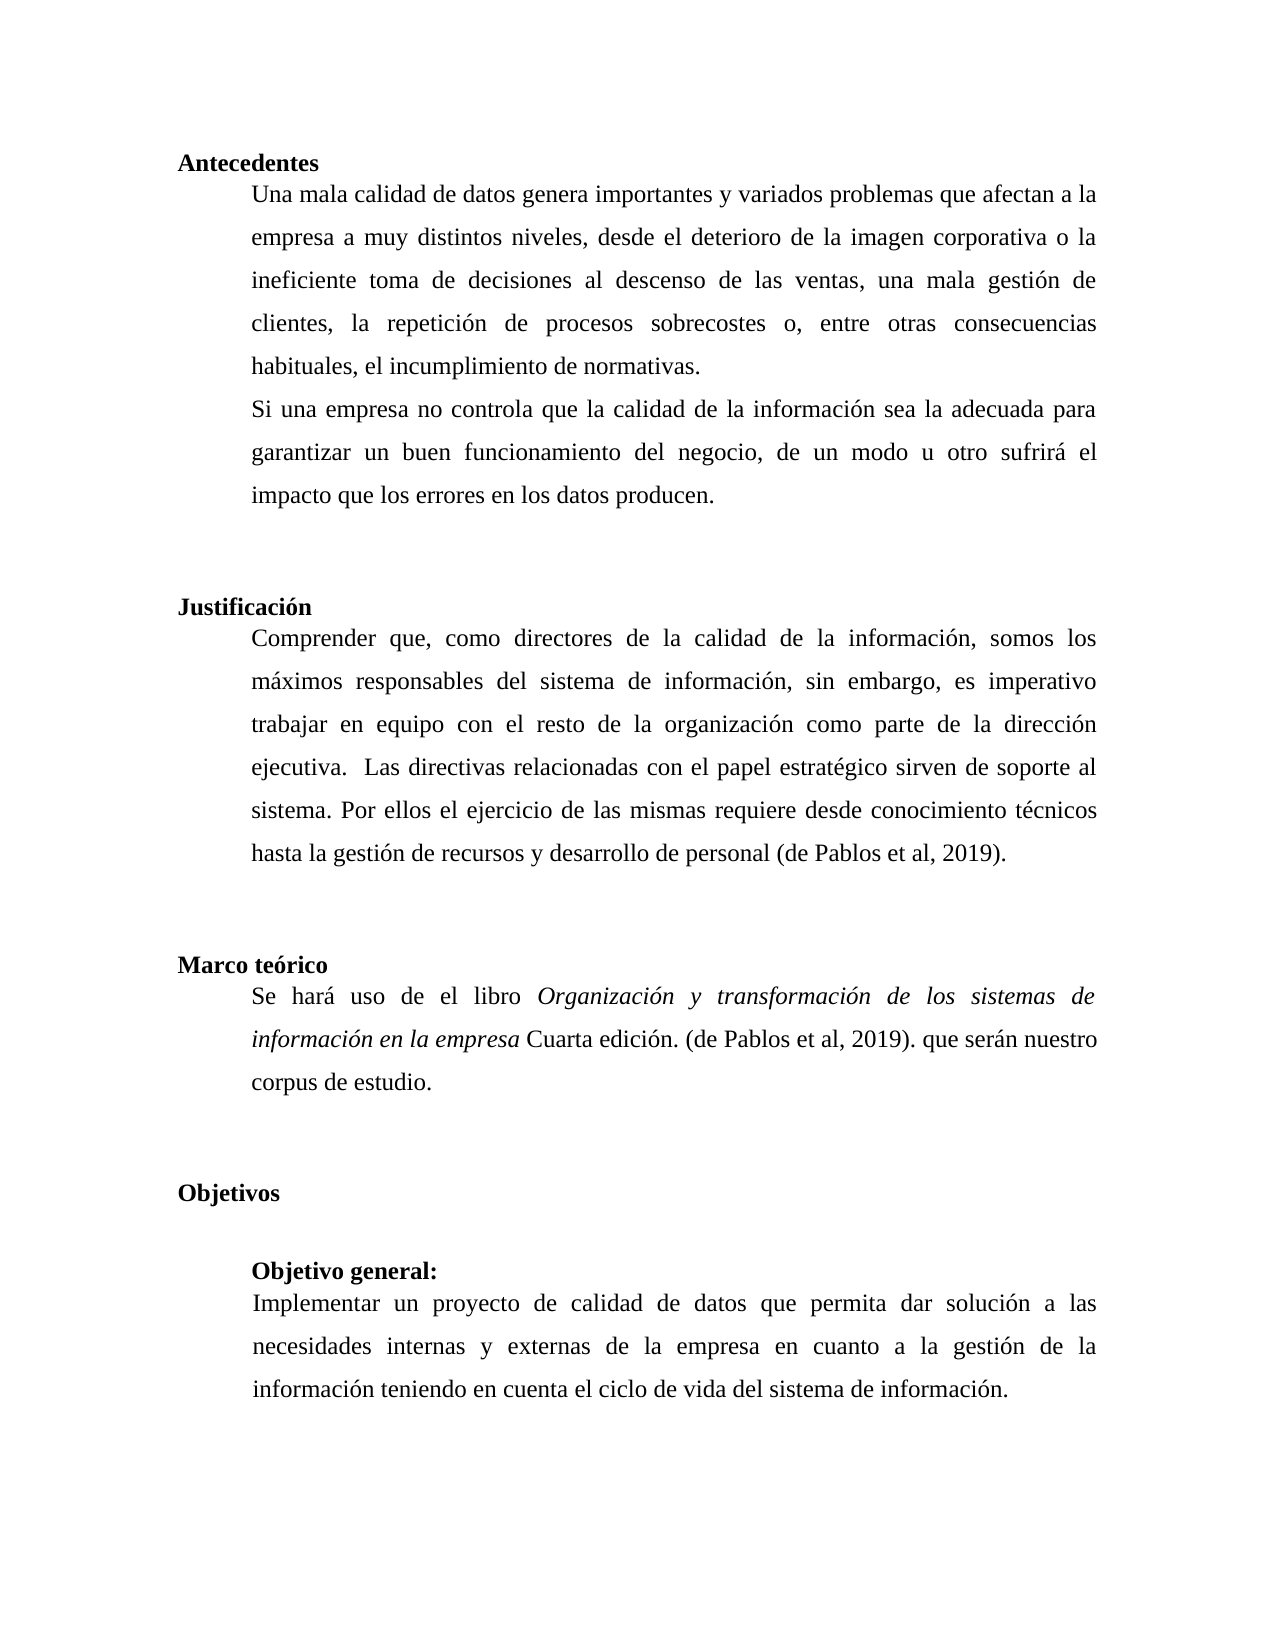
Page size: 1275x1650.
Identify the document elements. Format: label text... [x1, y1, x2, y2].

text Si una empresa no controla que la calidad de la información sea la adecuada para garantizar un buen funcionamiento del negocio, de un modo u otro sufrirá el impacto que los errores en los datos producen. [251, 394, 1098, 509]
subtitle Antecedentes [177, 148, 1098, 176]
subtitle Objetivo general: [177, 1256, 1098, 1285]
text Comprender que, como directores de la calidad de la información, somos los máximos responsables del sistema de información, sin embargo, es imperativo trabajar en equipo con el resto de la organización como parte de la dirección ejecutiva. Las directivas relacionadas con el papel estratégico sirven de soporte al sistema. Por ellos el ejercicio de las mismas requiere desde conocimiento técnicos hasta la gestión de recursos y desarrollo de personal (de Pablos et al, 2019). [251, 623, 1098, 867]
subtitle Marco teórico [177, 950, 1098, 978]
list Implementar un proyecto de calidad de datos que permita dar solución a las necesidades internas y externas de la empresa en cuanto a la gestión de la información teniendo en cuenta el ciclo de vida del sistema de información. [252, 1288, 1098, 1403]
subtitle Justificación [177, 592, 1098, 621]
subtitle Objetivos [177, 1178, 1098, 1207]
text Una mala calidad de datos genera importantes y variados problemas que afectan a la empresa a muy distintos niveles, desde el deterioro de la imagen corporativa o la ineficiente toma de decisiones al descenso de las ventas, una mala gestión de clientes, la repetición de procesos sobrecostes o, entre otras consecuencias habituales, el incumplimiento de normativas. [251, 179, 1098, 380]
text Se hará uso de el libro Organización y transformación de los sistemas de información en la empresa Cuarta edición. (de Pablos et al, 2019). que serán nuestro corpus de estudio. [251, 981, 1098, 1096]
